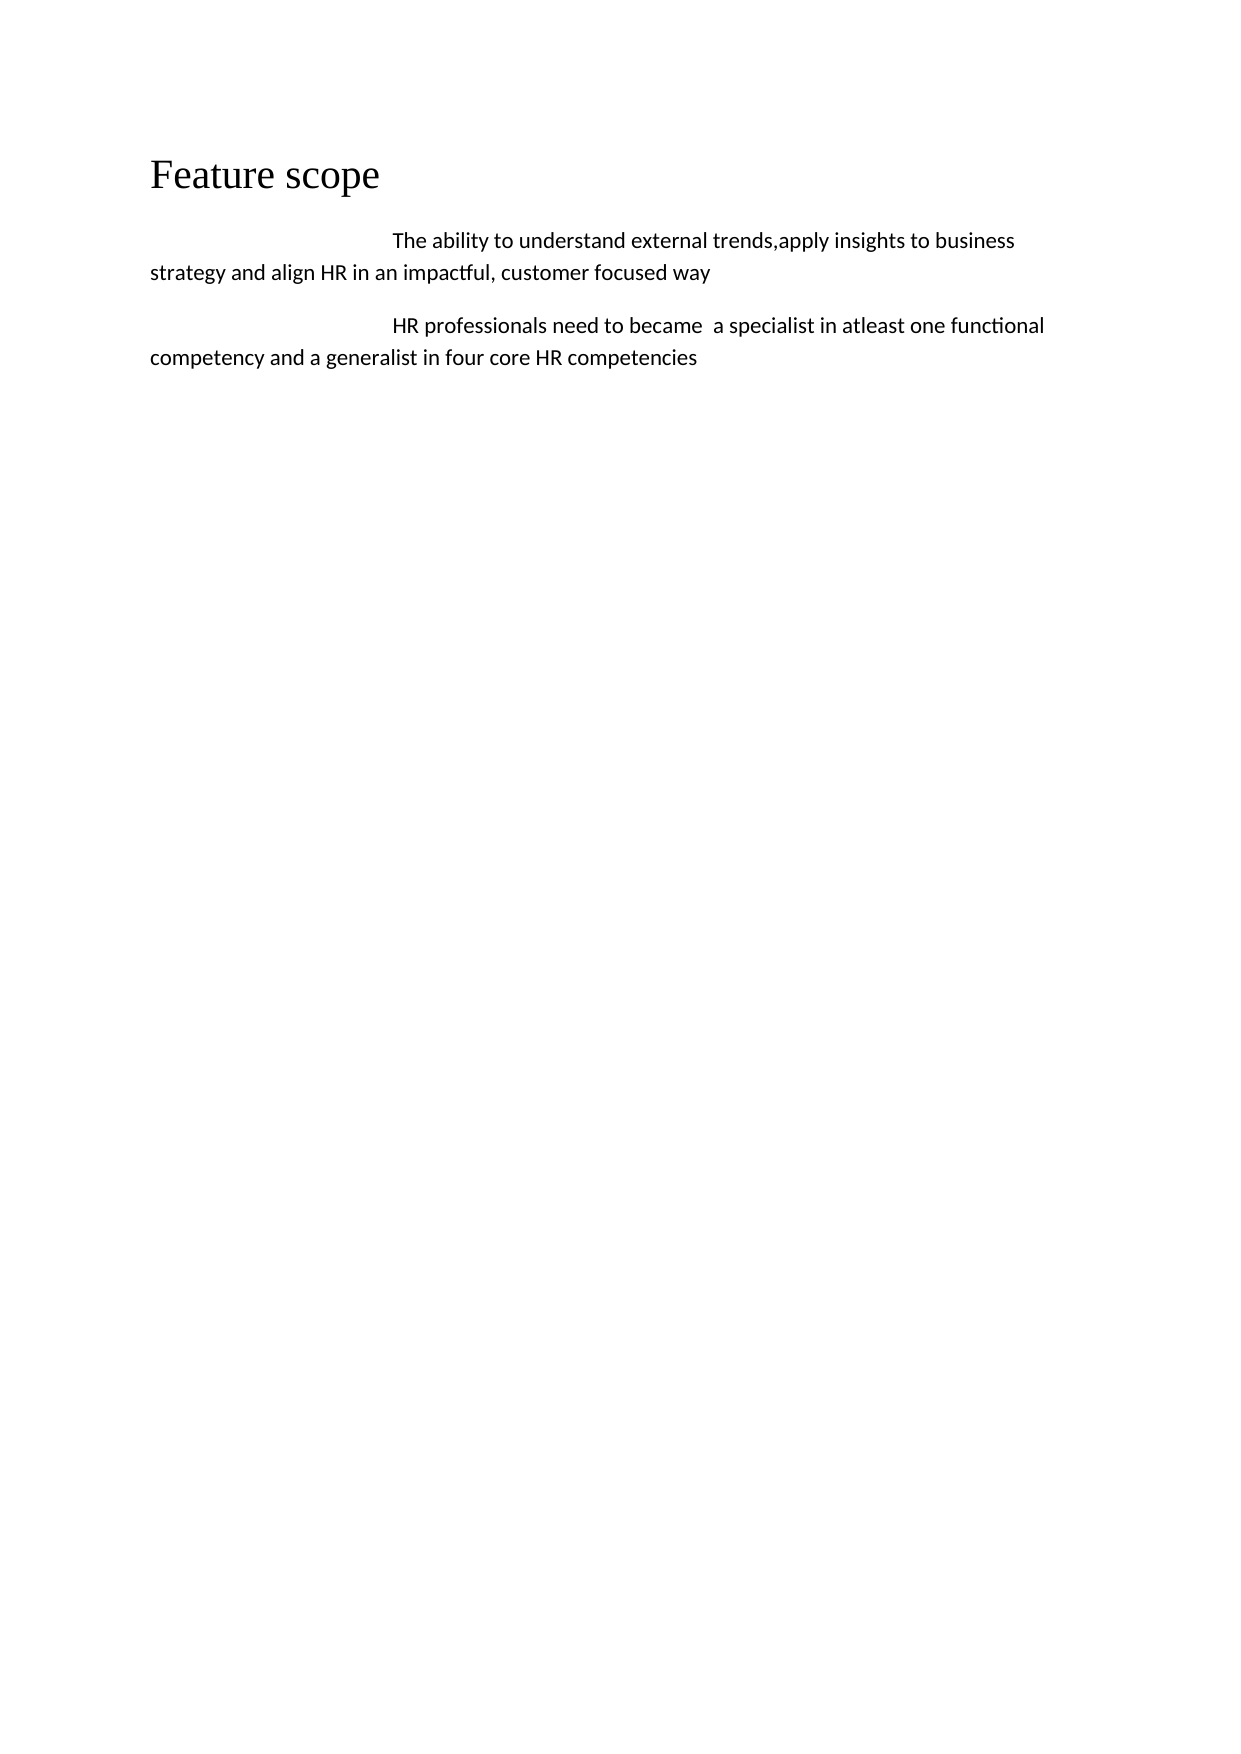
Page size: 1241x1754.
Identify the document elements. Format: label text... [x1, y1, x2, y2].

text The ability to understand external trends,apply insights to business strategy and align HR in an impactful, customer focused way [150, 226, 1090, 286]
text Feature scope [150, 150, 1090, 198]
text HR professionals need to became a specialist in atleast one functional competency and a generalist in four core HR competencies [150, 311, 1090, 371]
